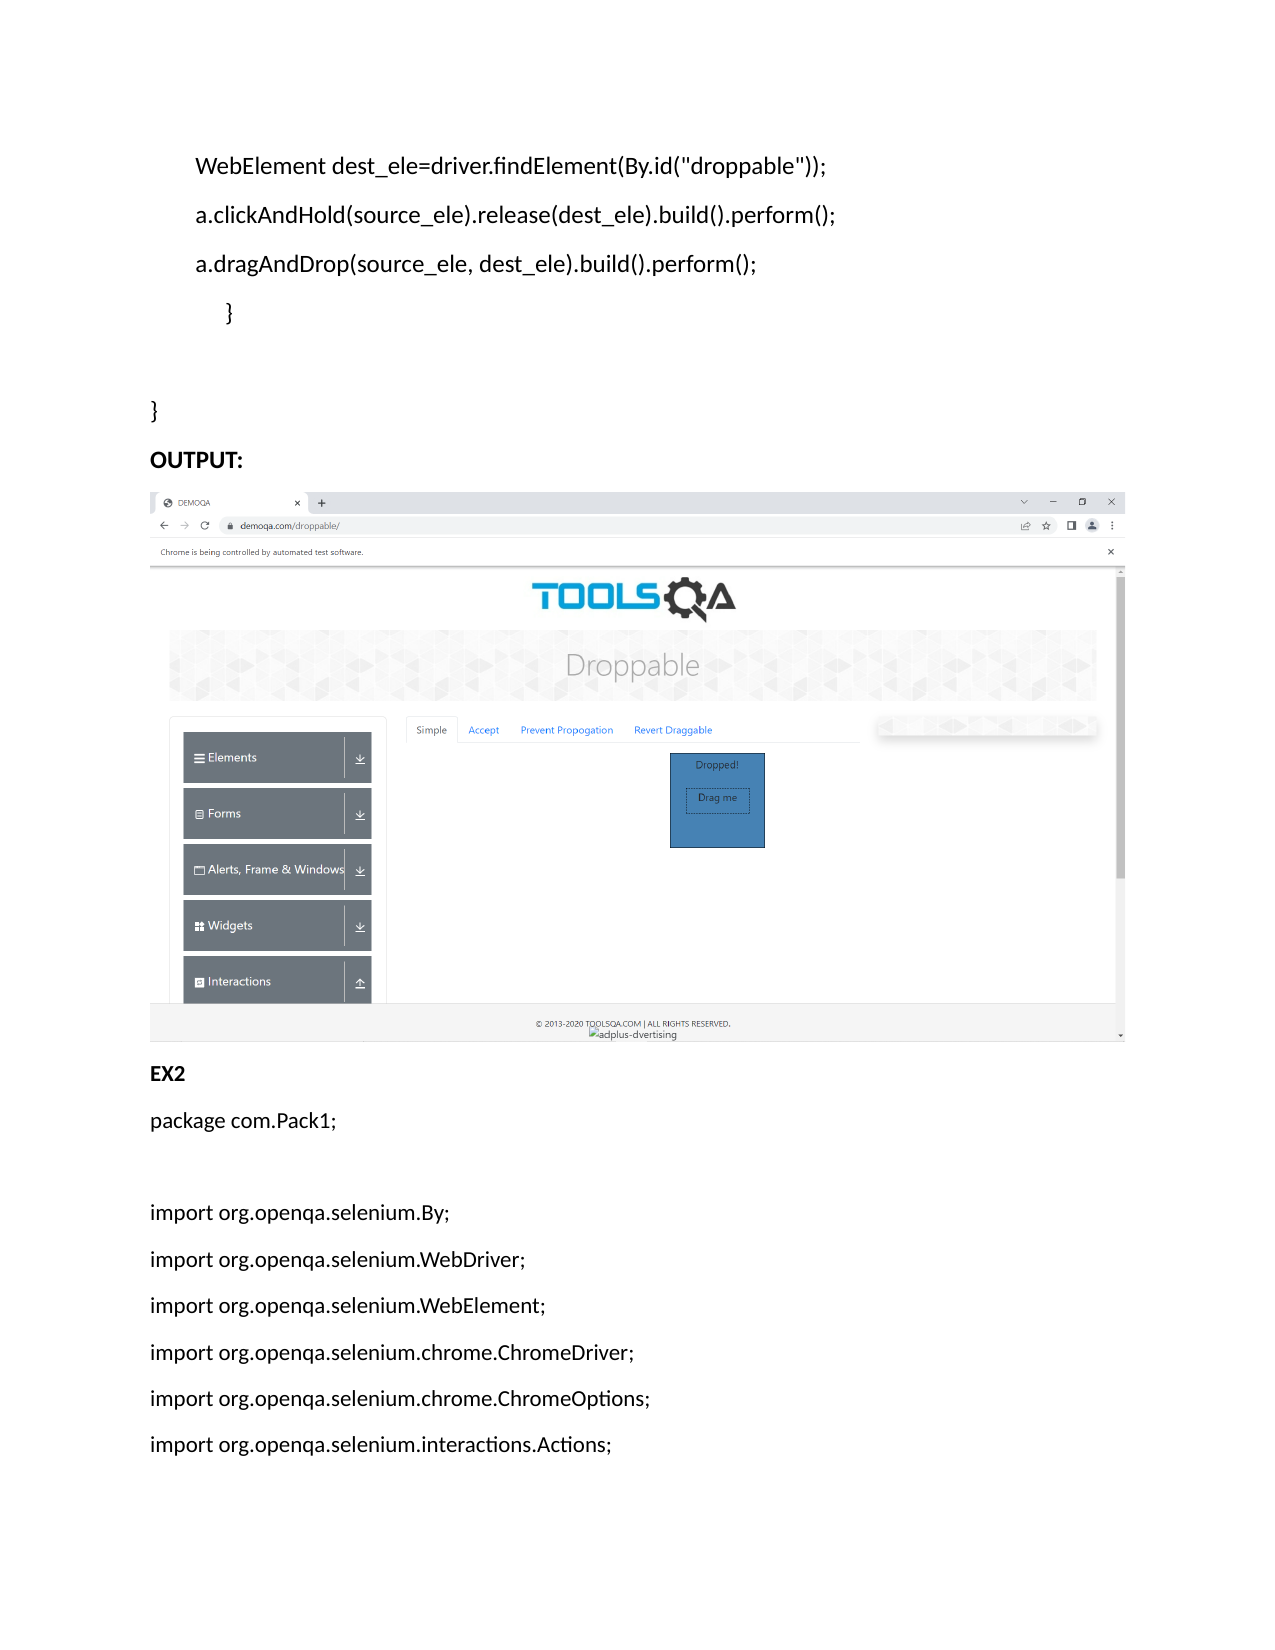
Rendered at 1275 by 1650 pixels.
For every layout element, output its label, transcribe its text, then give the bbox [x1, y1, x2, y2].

text import org.openqa.selenium.WebDriver; [150, 1245, 1125, 1273]
picture [150, 492, 1125, 1042]
text import org.openqa.selenium.chrome.ChromeOptions; [150, 1384, 1125, 1412]
text package com.Pack1; [150, 1106, 1125, 1134]
text OUTPUT: [150, 444, 1125, 474]
text a.dragAndDrop(source_ele, dest_ele).build().perform(); [150, 248, 1125, 278]
text } [150, 395, 1125, 425]
text WebElement dest_ele=driver.findElement(By.id("droppable")); [150, 150, 1125, 181]
text import org.openqa.selenium.By; [150, 1198, 1125, 1227]
text import org.openqa.selenium.chrome.ChromeDriver; [150, 1338, 1125, 1366]
text } [150, 297, 1125, 327]
text import org.openqa.selenium.WebElement; [150, 1291, 1125, 1319]
text import org.openqa.selenium.interactions.Actions; [150, 1430, 1125, 1458]
text EX2 [150, 1059, 1125, 1087]
text a.clickAndHold(source_ele).release(dest_ele).build().perform(); [150, 199, 1125, 229]
